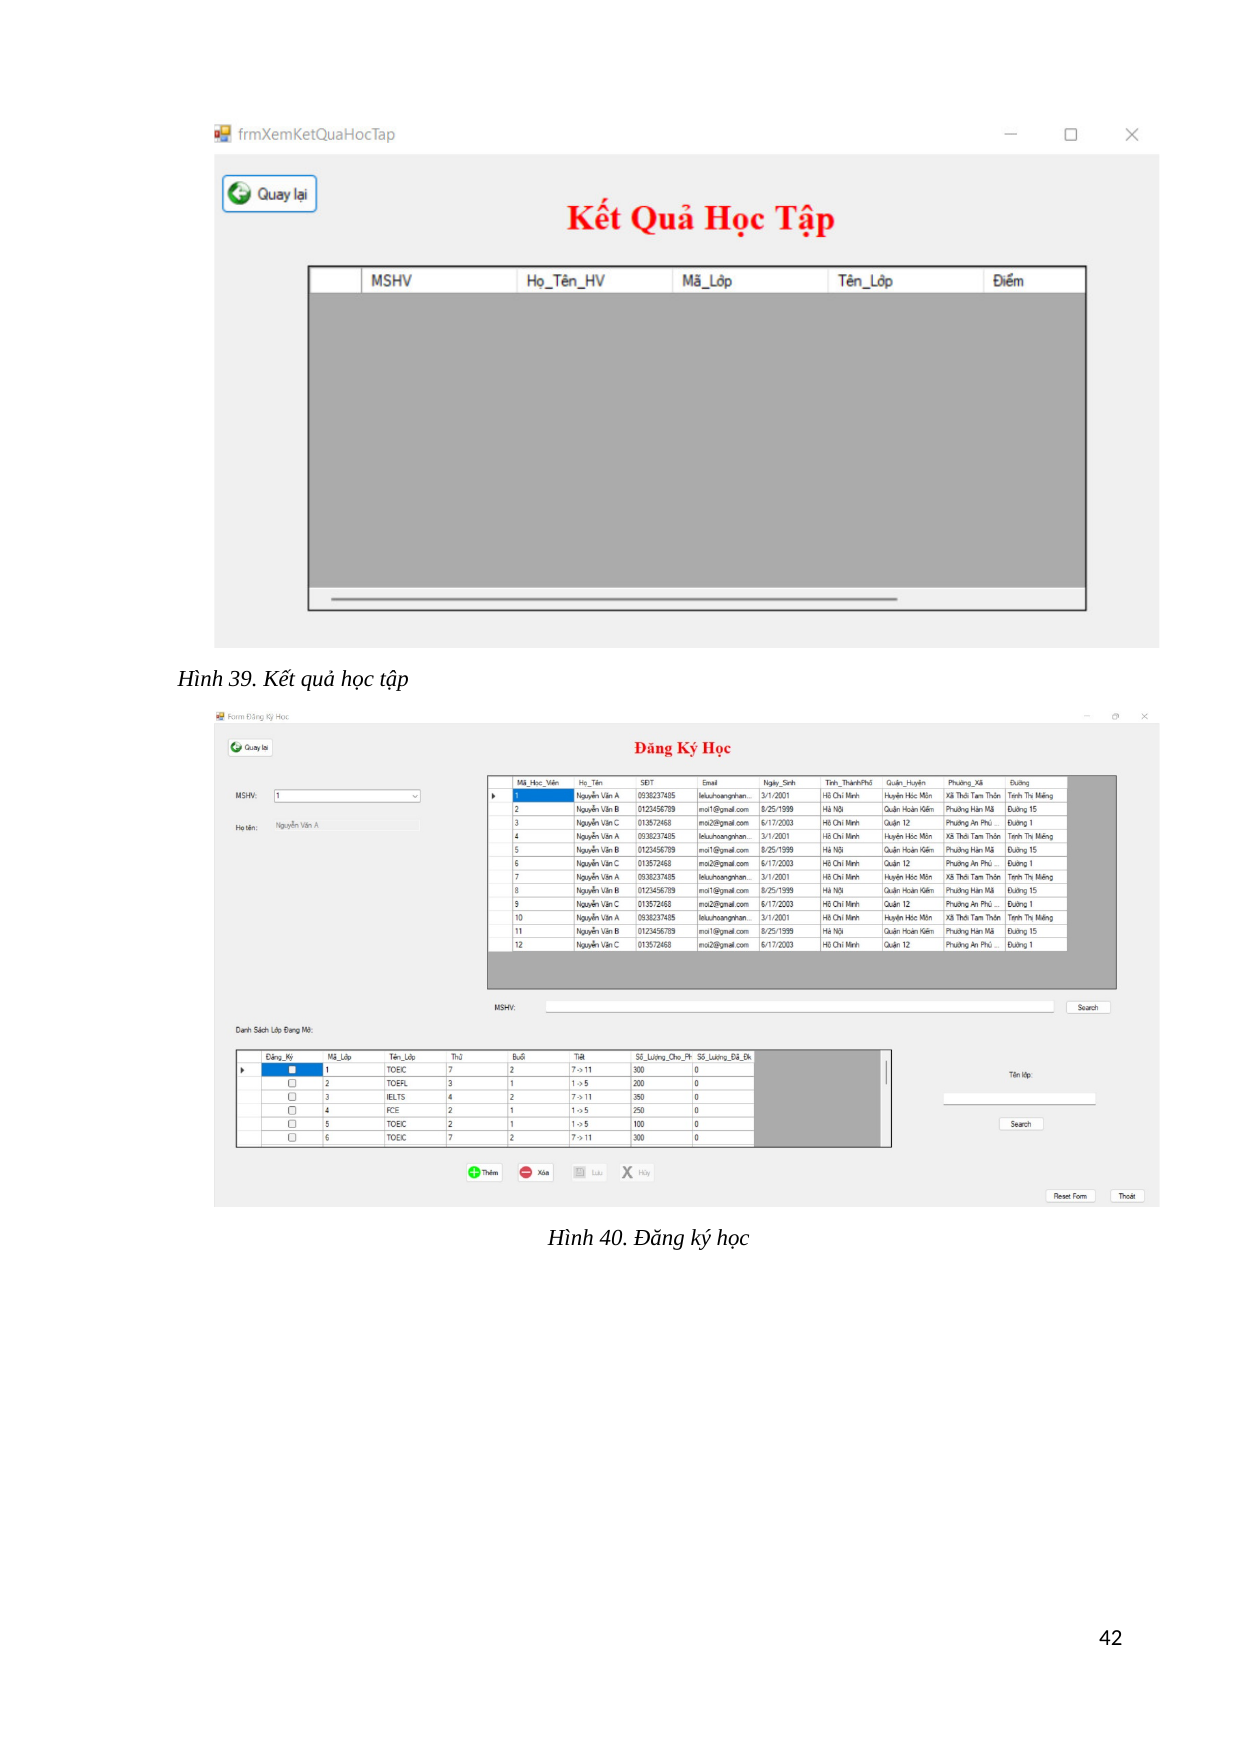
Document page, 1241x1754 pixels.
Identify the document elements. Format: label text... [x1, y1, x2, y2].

text Hình 40. Đăng ký học [177, 1224, 1122, 1250]
picture [214, 118, 1160, 648]
text Hình 39. Kết quả học tập [177, 665, 1122, 691]
picture [214, 711, 1160, 1207]
